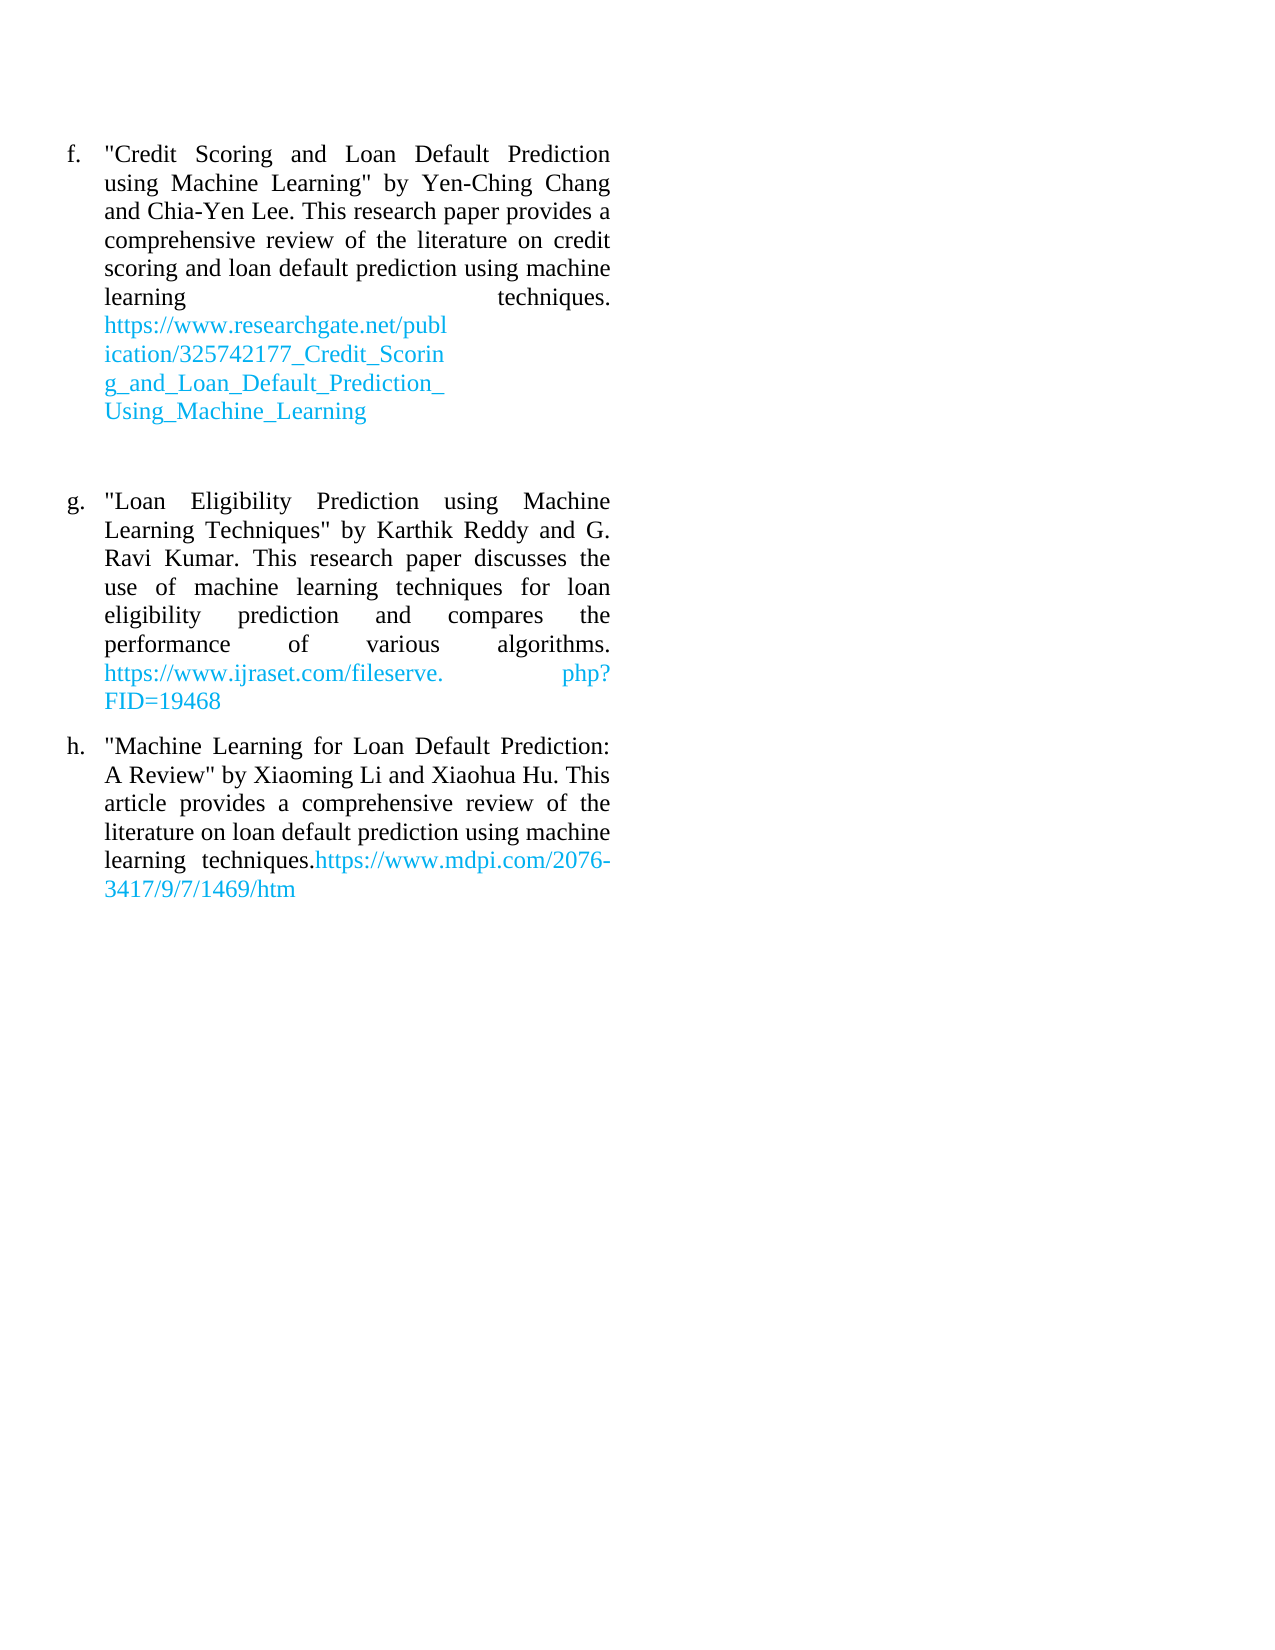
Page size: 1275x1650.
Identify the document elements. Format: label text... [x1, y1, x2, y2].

list "Loan Eligibility Prediction using Machine Learning Techniques" by Karthik Reddy and G. Ravi Kumar. This research paper discusses the use of machine learning techniques for loan eligibility prediction and compares the performance of various algorithms. https://www.ijraset.com/fileserve. php?FID=19468 [67, 487, 611, 715]
list "Credit Scoring and Loan Default Prediction using Machine Learning" by Yen-Ching Chang and Chia-Yen Lee. This research paper provides a comprehensive review of the literature on credit scoring and loan default prediction using machine learning techniques. https://www.researchgate.net/publ ication/325742177_Credit_Scorin g_and_Loan_Default_Prediction_ Using_Machine_Learning [67, 139, 611, 425]
list "Machine Learning for Loan Default Prediction: A Review" by Xiaoming Li and Xiaohua Hu. This article provides a comprehensive review of the literature on loan default prediction using machine learning techniques.https://www.mdpi.com/2076-3417/9/7/1469/htm [67, 732, 611, 903]
picture [116, 403, 121, 414]
